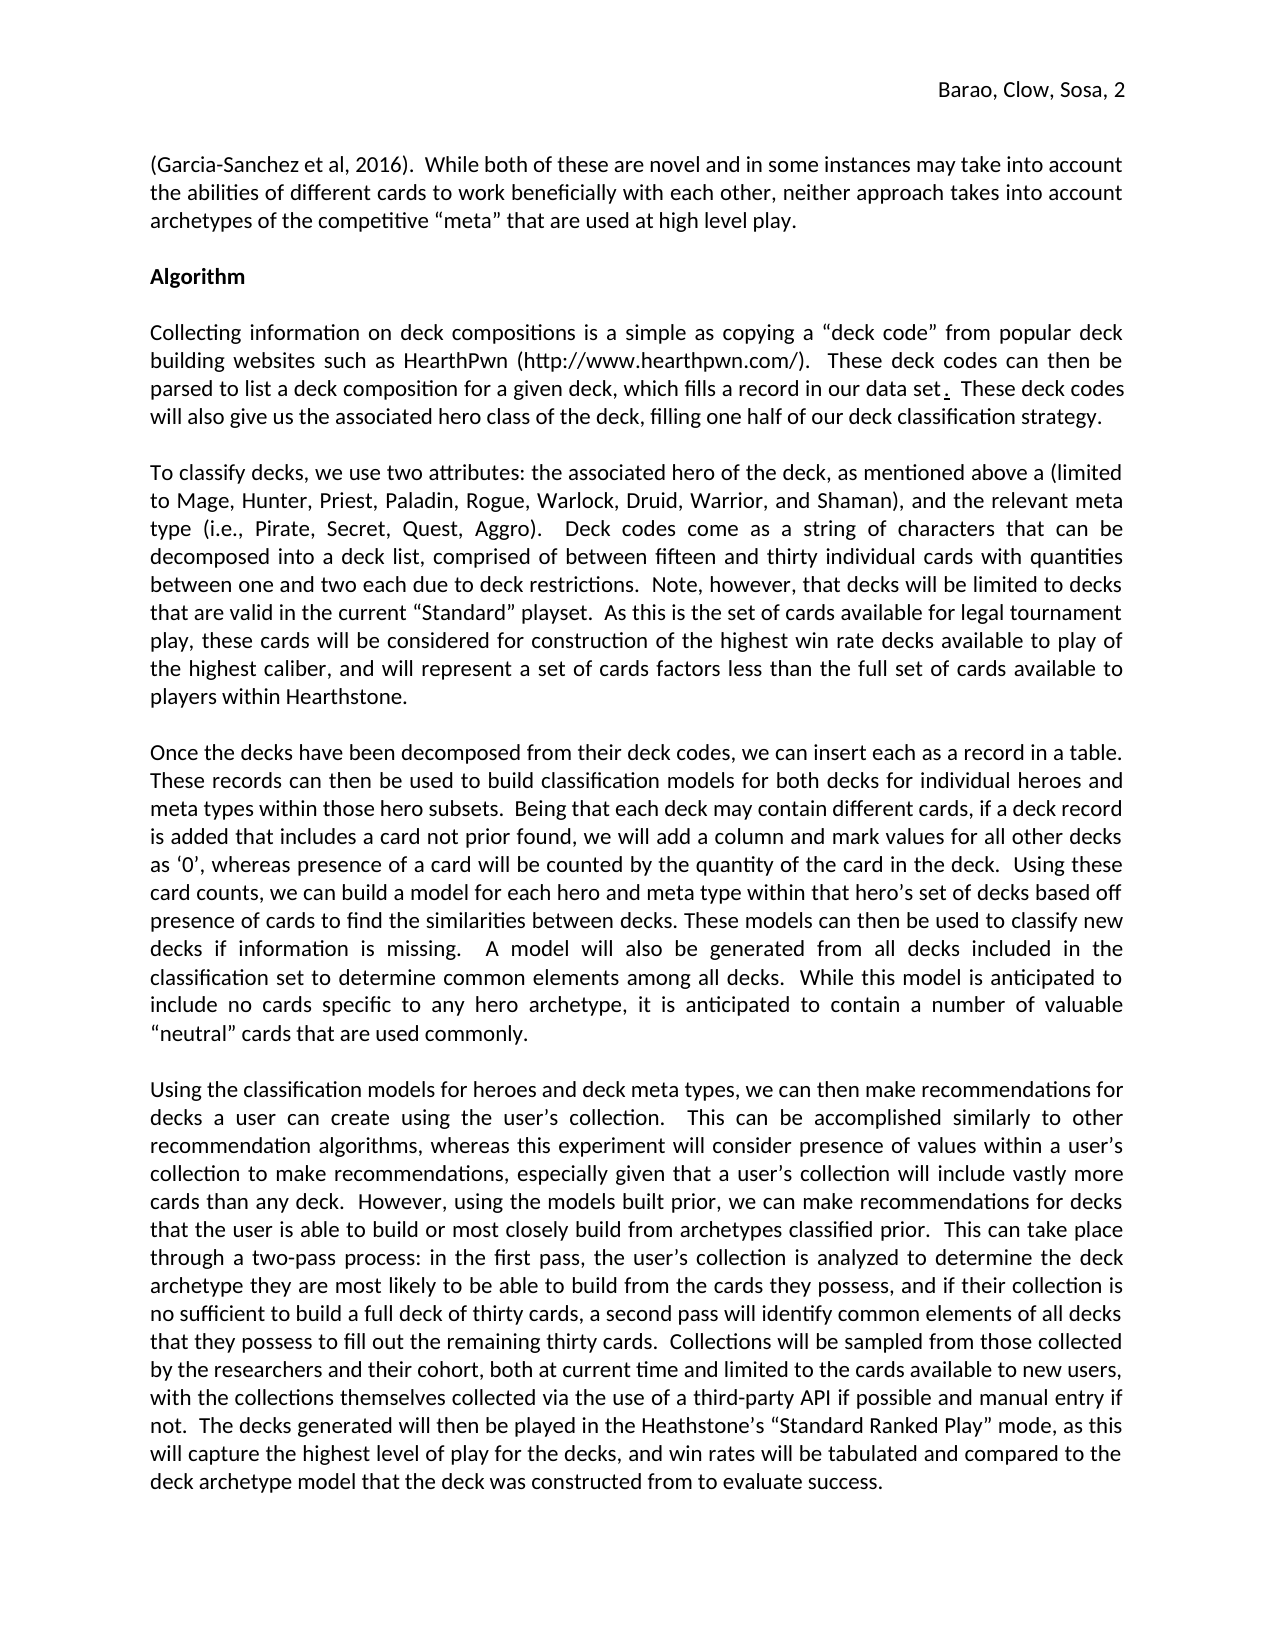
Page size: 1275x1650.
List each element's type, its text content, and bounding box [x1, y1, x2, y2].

text Algorithm [150, 262, 1125, 290]
text Using the classification models for heroes and deck meta types, we can then make recommendations for decks a user can create using the user’s collection. This can be accomplished similarly to other recommendation algorithms, whereas this experiment will consider presence of values within a user’s collection to make recommendations, especially given that a user’s collection will include vastly more cards than any deck. However, using the models built prior, we can make recommendations for decks that the user is able to build or most closely build from archetypes classified prior. This can take place through a two-pass process: in the first pass, the user’s collection is analyzed to determine the deck archetype they are most likely to be able to build from the cards they possess, and if their collection is no sufficient to build a full deck of thirty cards, a second pass will identify common elements of all decks that they possess to fill out the remaining thirty cards. Collections will be sampled from those collected by the researchers and their cohort, both at current time and limited to the cards available to new users, with the collections themselves collected via the use of a third-party API if possible and manual entry if not. The decks generated will then be played in the Heathstone’s “Standard Ranked Play” mode, as this will capture the highest level of play for the decks, and win rates will be tabulated and compared to the deck archetype model that the deck was constructed from to evaluate success. [150, 1075, 1125, 1495]
text Once the decks have been decomposed from their deck codes, we can insert each as a record in a table. These records can then be used to build classification models for both decks for individual heroes and meta types within those hero subsets. Being that each deck may contain different cards, if a deck record is added that includes a card not prior found, we will add a column and mark values for all other decks as ‘0’, whereas presence of a card will be counted by the quantity of the card in the deck. Using these card counts, we can build a model for each hero and meta type within that hero’s set of decks based off presence of cards to find the similarities between decks. These models can then be used to classify new decks if information is missing. A model will also be generated from all decks included in the classification set to determine common elements among all decks. While this model is anticipated to include no cards specific to any hero archetype, it is anticipated to contain a number of valuable “neutral” cards that are used commonly. [150, 738, 1125, 1047]
